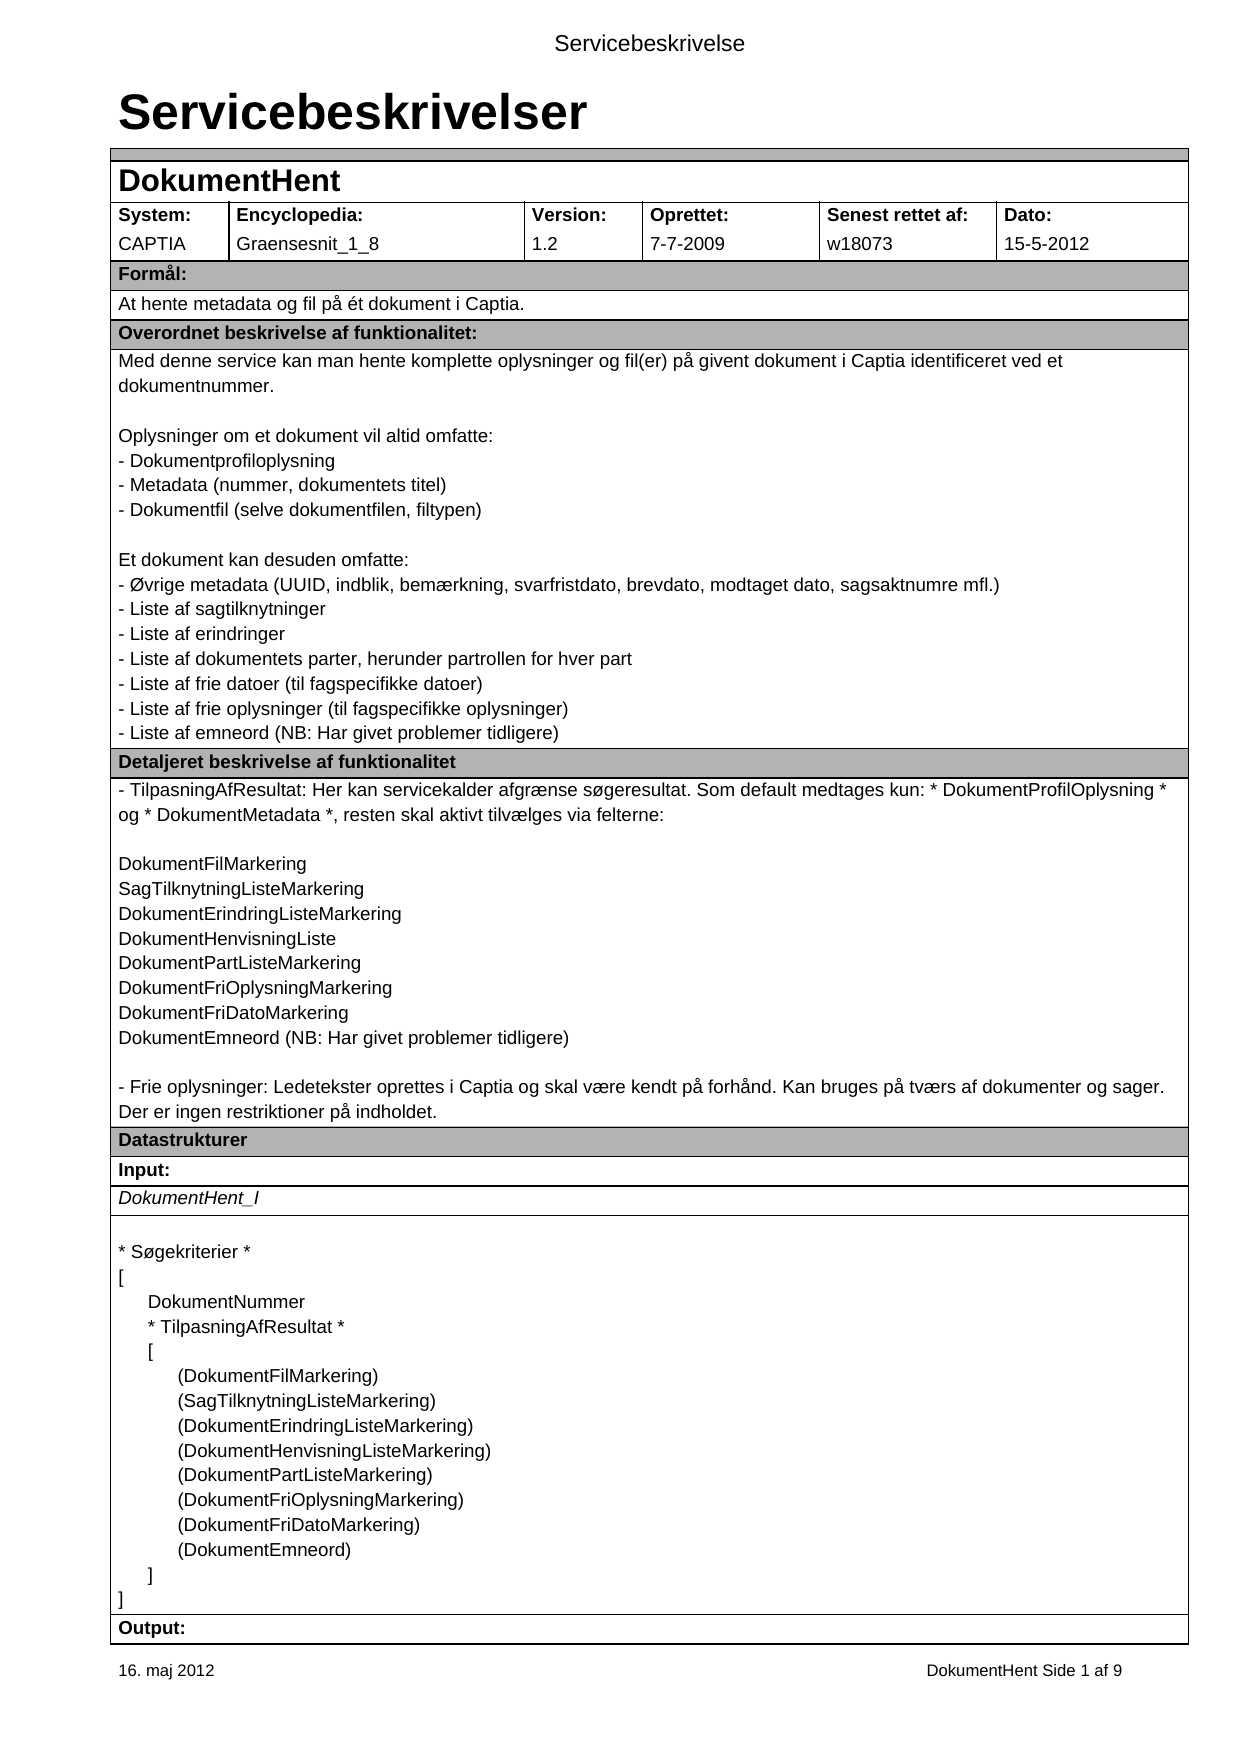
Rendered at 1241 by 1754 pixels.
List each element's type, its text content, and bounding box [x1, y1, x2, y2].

table_cell 15-5-2012 [997, 231, 1188, 260]
table_cell Oprettet: [643, 203, 819, 231]
table_cell System: [111, 203, 228, 231]
text Servicebeskrivelser [118, 82, 1181, 140]
table_cell Version: [525, 203, 642, 231]
table_cell Encyclopedia: [230, 203, 524, 231]
table_cell w18073 [820, 231, 996, 260]
table_cell Graensesnit_1_8 [230, 231, 524, 260]
table_cell 1.2 [525, 231, 642, 260]
table_cell Output: [111, 1615, 1188, 1643]
table_cell - TilpasningAfResultat: Her kan servicekalder afgrænse søgeresultat. Som default medtages kun: * DokumentProfilOplysning * og * DokumentMetadata *, resten skal aktivt tilvælges via felterne: DokumentFilMarkering SagTilknytningListeMarkering DokumentErindringListeMarkering DokumentHenvisningListe DokumentPartListeMarkering DokumentFriOplysningMarkering DokumentFriDatoMarkering DokumentEmneord (NB: Har givet problemer tidligere) - Frie oplysninger: Ledetekster oprettes i Captia og skal være kendt på forhånd. Kan bruges på tværs af dokumenter og sager. Der er ingen restriktioner på indholdet. [111, 779, 1188, 1126]
table_cell Senest rettet af: [820, 203, 996, 231]
table_cell Med denne service kan man hente komplette oplysninger og fil(er) på givent dokument i Captia identificeret ved et dokumentnummer. Oplysninger om et dokument vil altid omfatte: - Dokumentprofiloplysning - Metadata (nummer, dokumentets titel) - Dokumentfil (selve dokumentfilen, filtypen) Et dokument kan desuden omfatte: - Øvrige metadata (UUID, indblik, bemærkning, svarfristdato, brevdato, modtaget dato, sagsaktnumre mfl.) - Liste af sagtilknytninger - Liste af erindringer - Liste af dokumentets parter, herunder partrollen for hver part - Liste af frie datoer (til fagspecifikke datoer) - Liste af frie oplysninger (til fagspecifikke oplysninger) - Liste af emneord (NB: Har givet problemer tidligere) [111, 350, 1188, 748]
table_cell Input: [111, 1157, 1188, 1185]
table_header [111, 149, 1188, 160]
table_cell Overordnet beskrivelse af funktionalitet: [111, 321, 1188, 349]
table_cell At hente metadata og fil på ét dokument i Captia. [111, 291, 1188, 319]
table_cell Formål: [111, 262, 1188, 290]
table_cell CAPTIA [111, 231, 228, 260]
table_cell Dato: [997, 203, 1188, 231]
table_cell * Søgekriterier * [ DokumentNummer * TilpasningAfResultat * [ (DokumentFilMarkering) (SagTilknytningListeMarkering) (DokumentErindringListeMarkering) (DokumentHenvisningListeMarkering) (DokumentPartListeMarkering) (DokumentFriOplysningMarkering) (DokumentFriDatoMarkering) (DokumentEmneord) ] ] [111, 1216, 1188, 1614]
table_cell DokumentHent [111, 162, 1188, 201]
table_cell Detaljeret beskrivelse af funktionalitet [111, 749, 1188, 777]
table_cell DokumentHent_I [111, 1187, 1188, 1215]
table_cell 7-7-2009 [643, 231, 819, 260]
table_cell Datastrukturer [111, 1128, 1188, 1156]
